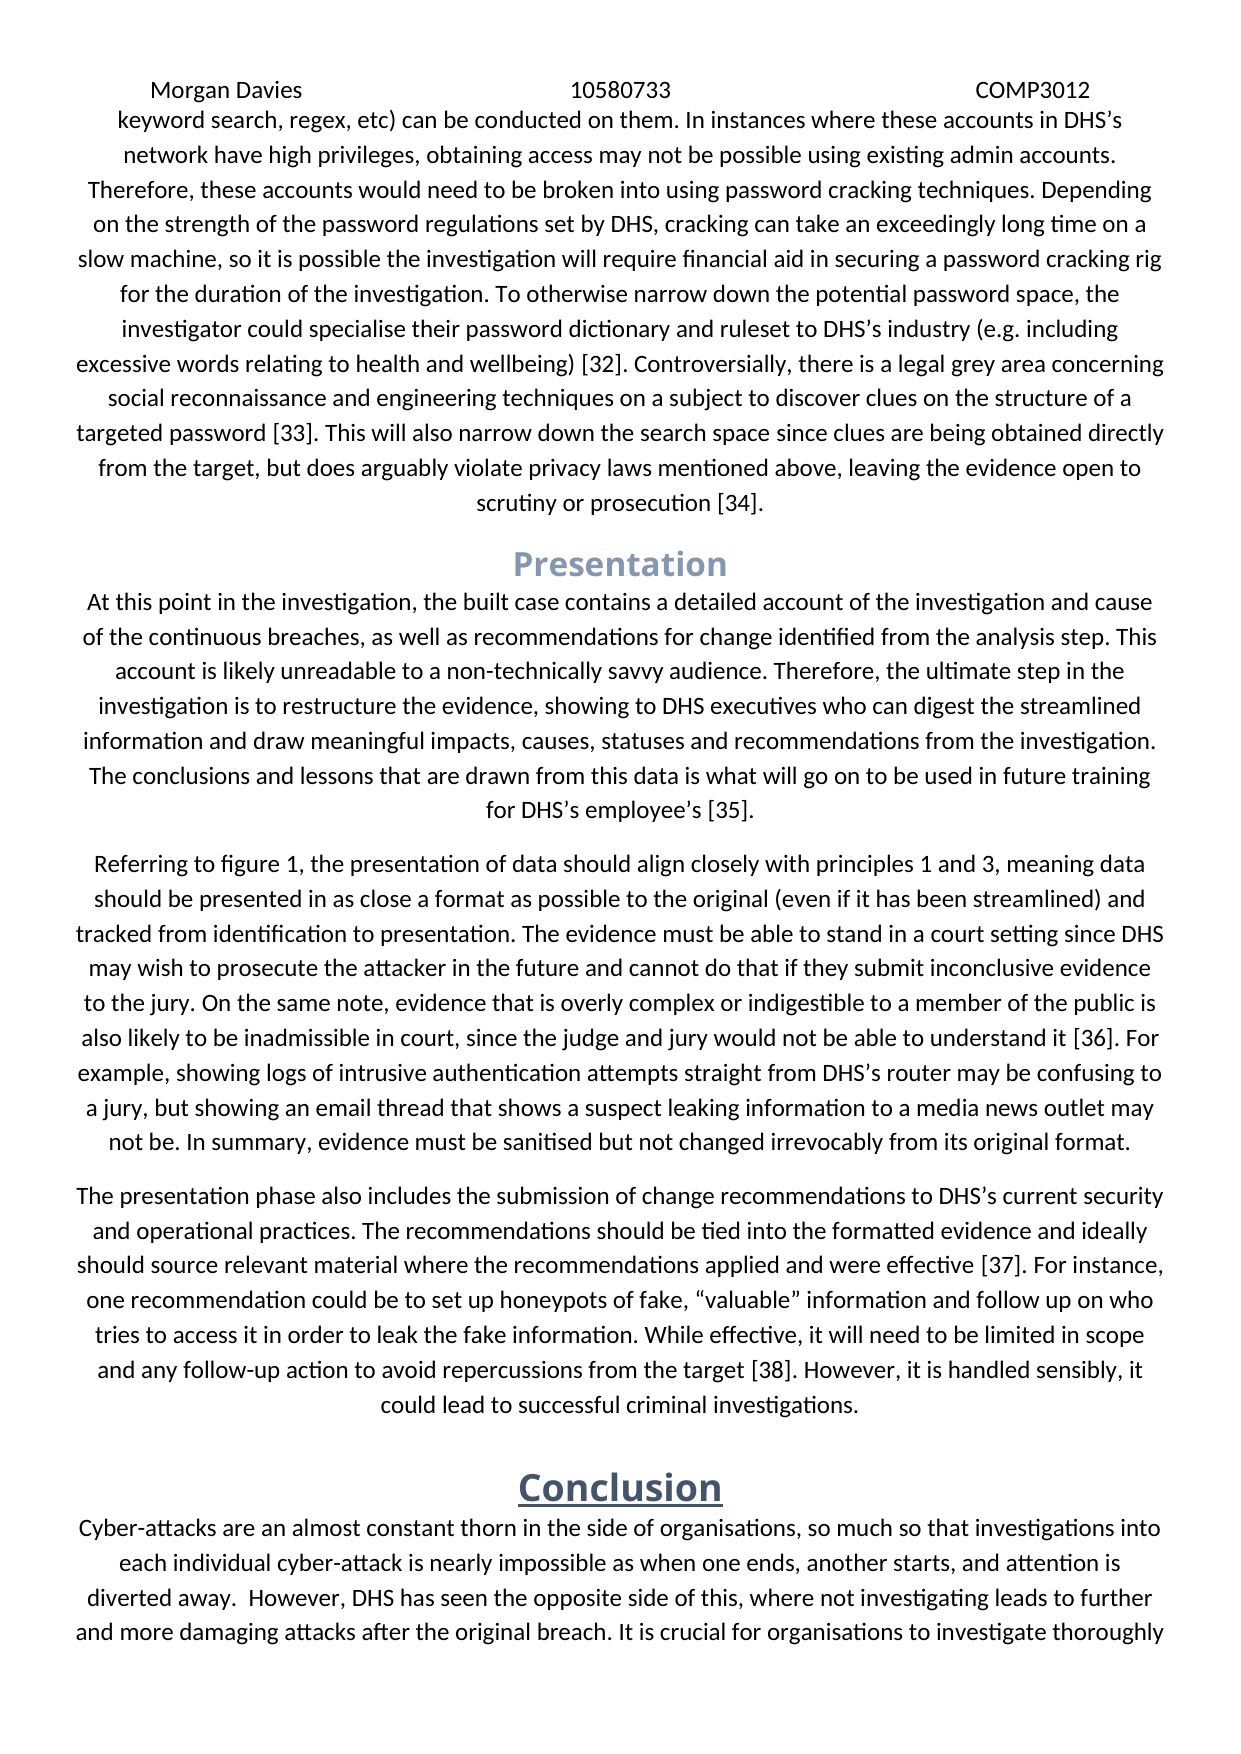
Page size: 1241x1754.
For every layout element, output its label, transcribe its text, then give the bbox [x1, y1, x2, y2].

subtitle Presentation [75, 541, 1165, 586]
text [75, 104, 1165, 517]
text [75, 1512, 1165, 1647]
subtitle Conclusion [75, 1461, 1165, 1512]
text The presentation phase also includes the submission of change recommendations to DHS’s current security and operational practices. The recommendations should be tied into the formatted evidence and ideally should source relevant material where the recommendations applied and were effective . For instance, one recommendation could be to set up honeypots of fake, “valuable” information and follow up on who tries to access it in order to leak the fake information. While effective, it will need to be limited in scope and any follow-up action to avoid repercussions from the target . However, it is handled sensibly, it could lead to successful criminal investigations. [75, 1180, 1165, 1419]
text At this point in the investigation, the built case contains a detailed account of the investigation and cause of the continuous breaches, as well as recommendations for change identified from the analysis step. This account is likely unreadable to a non-technically savvy audience. Therefore, the ultimate step in the investigation is to restructure the evidence, showing to DHS executives who can digest the streamlined information and draw meaningful impacts, causes, statuses and recommendations from the investigation. The conclusions and lessons that are drawn from this data is what will go on to be used in future training for DHS’s employee’s . [75, 586, 1165, 825]
text Referring to figure 1, the presentation of data should align closely with principles 1 and 3, meaning data should be presented in as close a format as possible to the original (even if it has been streamlined) and tracked from identification to presentation. The evidence must be able to stand in a court setting since DHS may wish to prosecute the attacker in the future and cannot do that if they submit inconclusive evidence to the jury. On the same note, evidence that is overly complex or indigestible to a member of the public is also likely to be inadmissible in court, since the judge and jury would not be able to understand it . For example, showing logs of intrusive authentication attempts straight from DHS’s router may be confusing to a jury, but showing an email thread that shows a suspect leaking information to a media news outlet may not be. In summary, evidence must be sanitised but not changed irrevocably from its original format. [75, 848, 1165, 1157]
